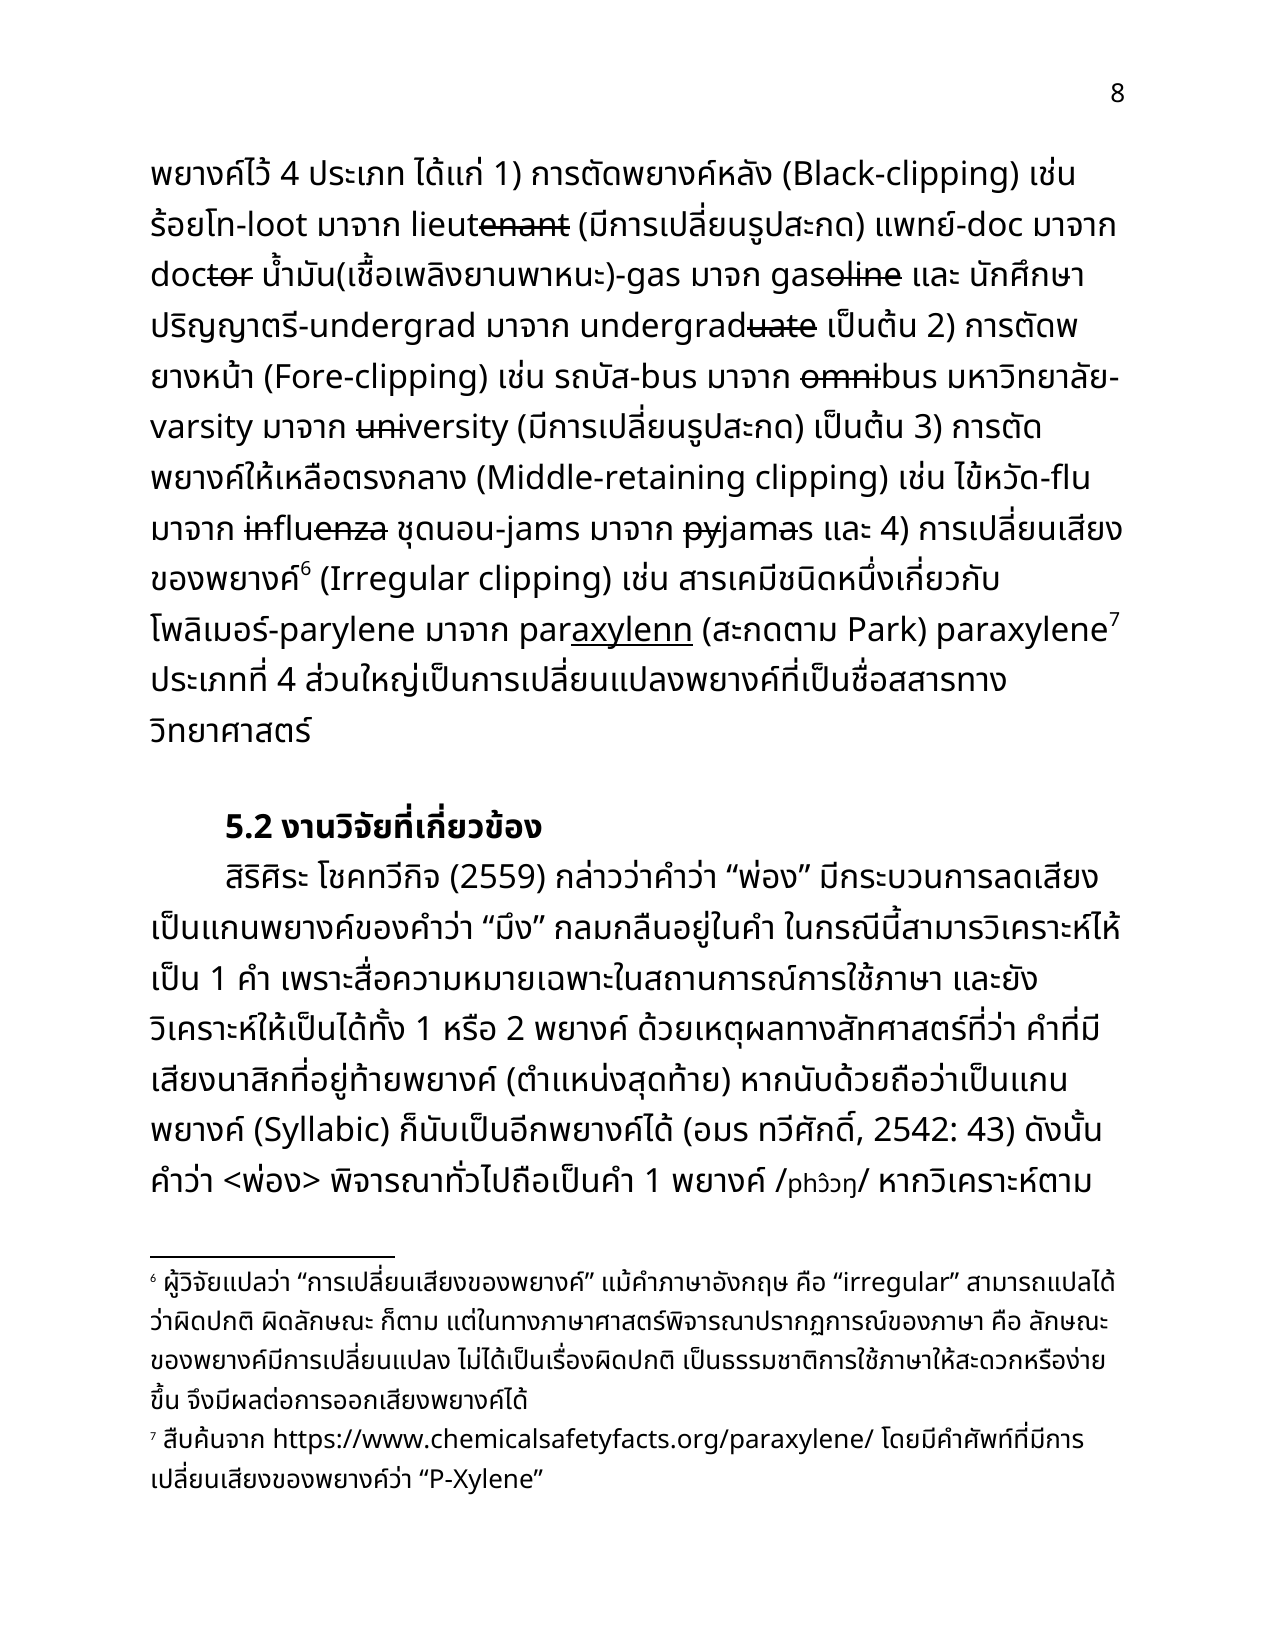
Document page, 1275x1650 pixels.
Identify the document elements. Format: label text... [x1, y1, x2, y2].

text 5.2 งานวิจัยที่เกี่ยวข้อง [150, 803, 1125, 853]
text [150, 853, 1125, 1207]
text จากการสังเกตทางปรากฏการณ์ของการใช้คำศัพท์ที่มีการลดจำนวนพยางค์ข้างต้น ค่อนข้างสอดคล้องกับวิธีการตัดพยางค์ (Clipping) มีงานศึกษาเชิงทฤษฎีของ Park (1988: 169) ซึ่งนำเสนอประเภทของการตัดพยางค์ไว้ 4 ประเภท ได้แก่ 1) การตัดพยางค์หลัง (Black-clipping) เช่น ร้อยโท-loot มาจาก lieutenant (มีการเปลี่ยนรูปสะกด) แพทย์-doc มาจาก doctor น้ำมัน(เชื้อเพลิงยานพาหนะ)-gas มาจก gasoline และ นักศึกษาปริญญาตรี-undergrad มาจาก undergraduate เป็นต้น 2) การตัดพยางหน้า (Fore-clipping) เช่น รถบัส-bus มาจาก omnibus มหาวิทยาลัย-varsity มาจาก university (มีการเปลี่ยนรูปสะกด) เป็นต้น 3) การตัดพยางค์ให้เหลือตรงกลาง (Middle-retaining clipping) เช่น ไข้หวัด-flu มาจาก influenza ชุดนอน-jams มาจาก pyjamas และ 4) การเปลี่ยนเสียงของพยางค์ (Irregular clipping) เช่น สารเคมีชนิดหนึ่งเกี่ยวกับโพลิเมอร์-parylene มาจาก paraxylenn (สะกดตาม Park) paraxylene ประเภทที่ 4 ส่วนใหญ่เป็นการเปลี่ยนแปลงพยางค์ที่เป็นชื่อสสารทางวิทยาศาสตร์ [150, 150, 1125, 757]
